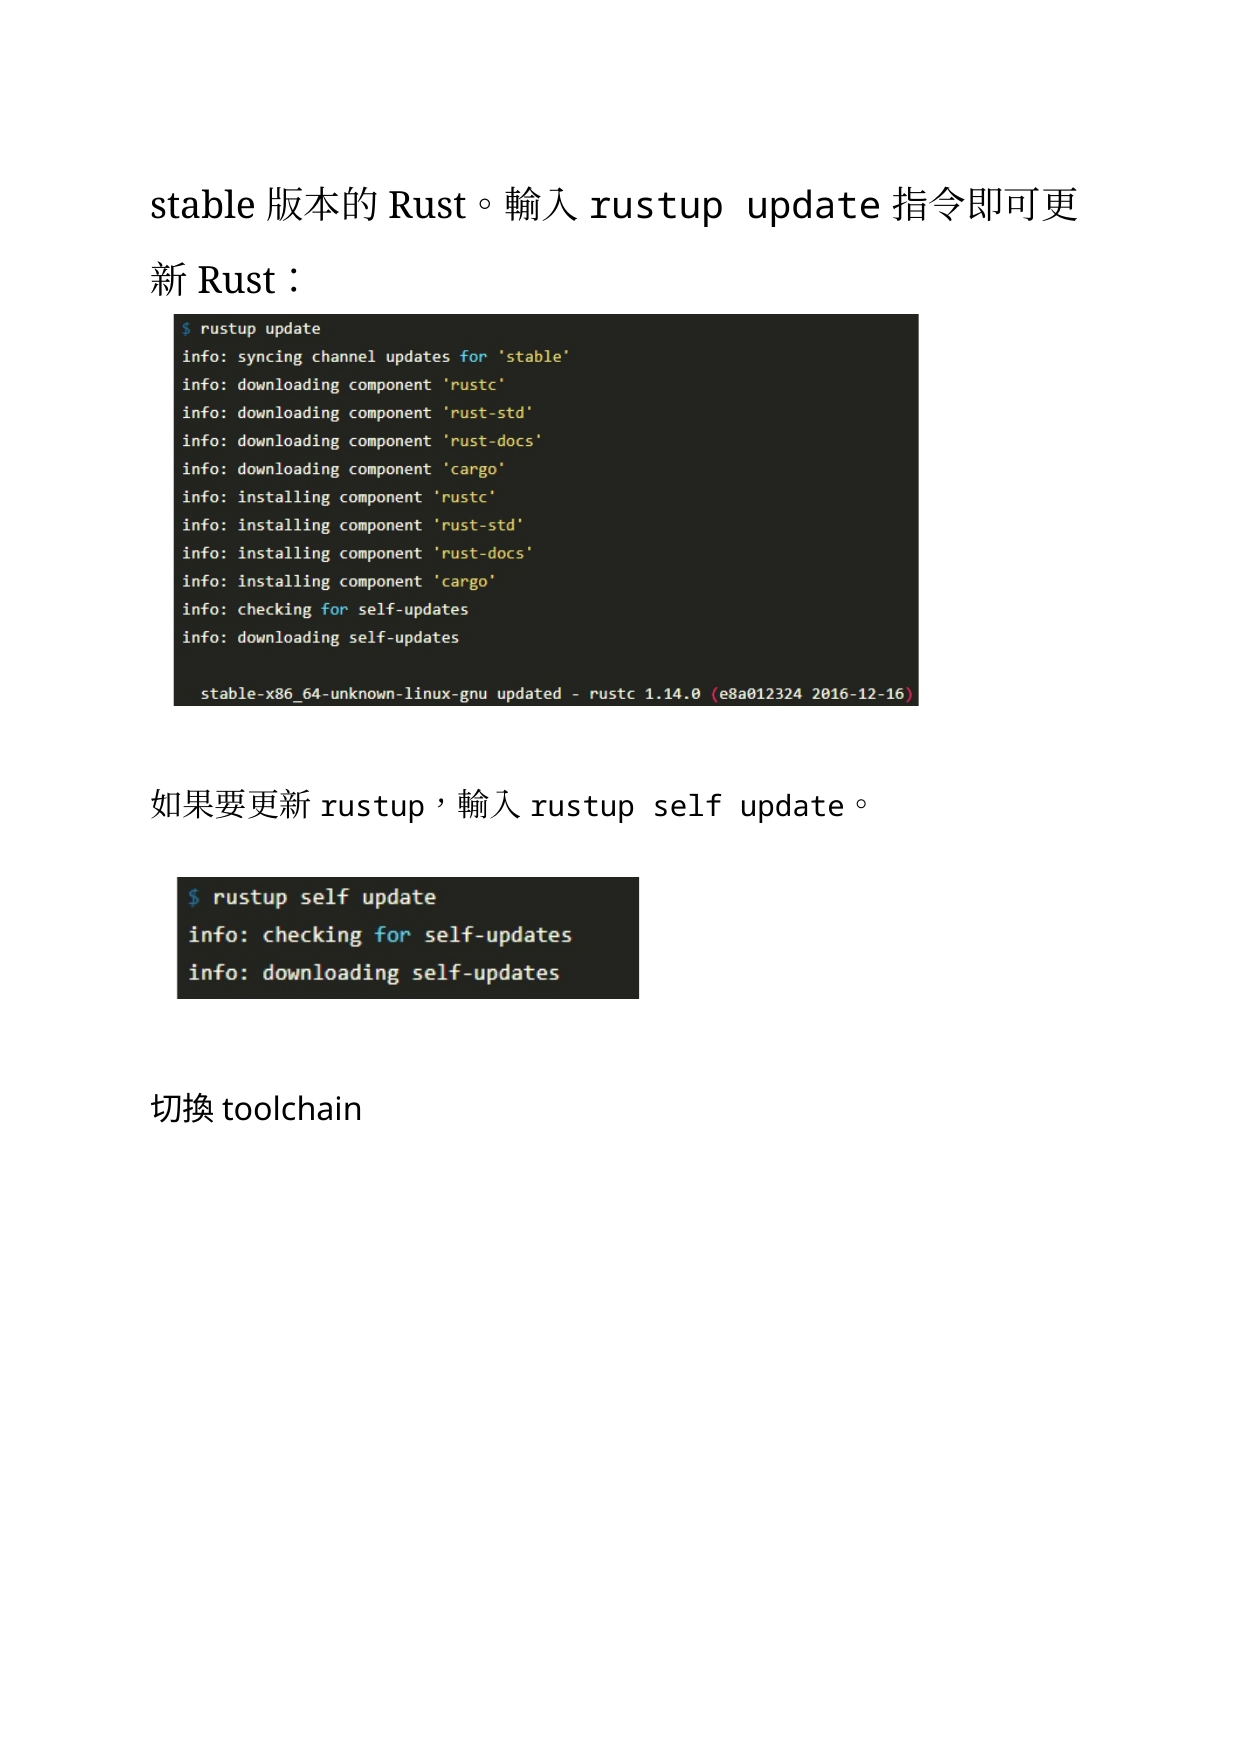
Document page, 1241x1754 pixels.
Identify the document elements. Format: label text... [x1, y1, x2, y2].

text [150, 164, 1090, 314]
text 如果要更新 rustup，輸入 rustup self update。 [150, 764, 1090, 839]
subtitle 切換 toolchain [150, 1069, 1090, 1144]
